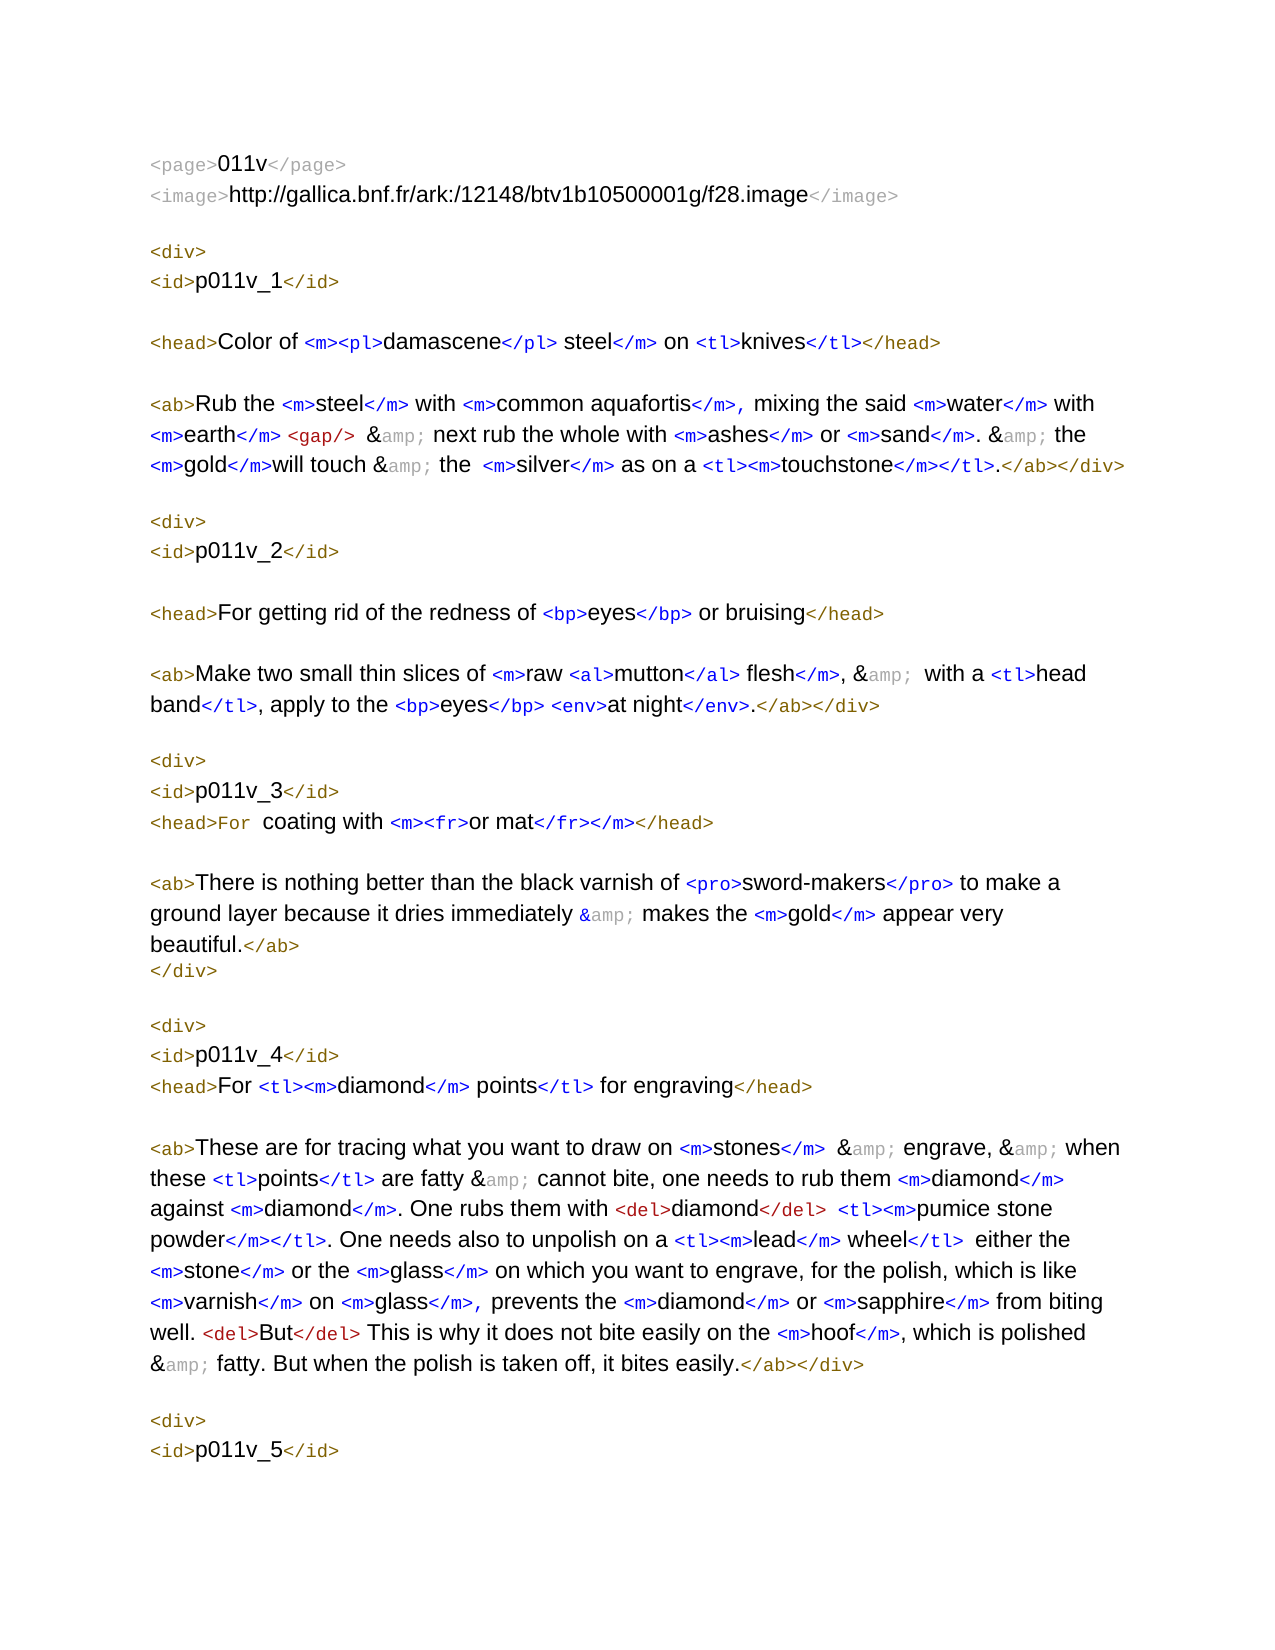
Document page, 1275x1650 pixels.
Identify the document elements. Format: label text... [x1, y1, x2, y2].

text <div> [150, 1411, 1125, 1433]
text <ab>These are for tracing what you want to draw on <m>stones</m> &amp; engrave, &amp; when these <tl>points</tl> are fatty &amp; cannot bite, one needs to rub them <m>diamond</m> against <m>diamond</m>. One rubs them with <del>diamond</del> <tl><m>pumice stone powder</m></tl>. One needs also to unpolish on a <tl><m>lead</m> wheel</tl> either the <m>stone</m> or the <m>glass</m> on which you want to engrave, for the polish, which is like <m>varnish</m> on <m>glass</m>, prevents the <m>diamond</m> or <m>sapphire</m> from biting well. <del>But</del> This is why it does not bite easily on the <m>hoof</m>, which is polished &amp; fatty. But when the polish is taken off, it bites easily.</ab></div> [150, 1133, 1125, 1377]
text <div> [150, 752, 1125, 773]
text </div> [150, 962, 1125, 983]
text <div> [150, 242, 1125, 264]
text <div> [150, 1017, 1125, 1038]
text <ab>Make two small thin slices of <m>raw <al>mutton</al> flesh</m>, &amp; with a <tl>head band</tl>, apply to the <bp>eyes</bp> <env>at night</env>.</ab></div> [150, 660, 1125, 718]
text <ab>Rub the <m>steel</m> with <m>common aquafortis</m>, mixing the said <m>water</m> with <m>earth</m> <gap/> &amp; next rub the whole with <m>ashes</m> or <m>sand</m>. &amp; the <m>gold</m>will touch &amp; the <m>silver</m> as on a <tl><m>touchstone</m></tl>.</ab></div> [150, 389, 1125, 478]
text <div> [150, 513, 1125, 534]
text <id>p011v_1</id> [150, 267, 1125, 294]
text <image>http://gallica.bnf.fr/ark:/12148/btv1b10500001g/f28.image</image> [150, 181, 1125, 208]
text <head>For coating with <m><fr>or mat</fr></m></head> [150, 808, 1125, 835]
text <id>p011v_2</id> [150, 537, 1125, 564]
text <head>For <tl><m>diamond</m> points</tl> for engraving</head> [150, 1072, 1125, 1099]
text <ab>There is nothing better than the black varnish of <pro>sword-makers</pro> to make a ground layer because it dries immediately &amp; makes the <m>gold</m> appear very beautiful.</ab> [150, 869, 1125, 958]
text <id>p011v_5</id> [150, 1436, 1125, 1463]
text <head>Color of <m><pl>damascene</pl> steel</m> on <tl>knives</tl></head> [150, 328, 1125, 355]
text <id>p011v_3</id> [150, 777, 1125, 804]
text <head>For getting rid of the redness of <bp>eyes</bp> or bruising</head> [150, 598, 1125, 626]
text <id>p011v_4</id> [150, 1041, 1125, 1068]
text <page>011v</page> [150, 150, 1125, 177]
